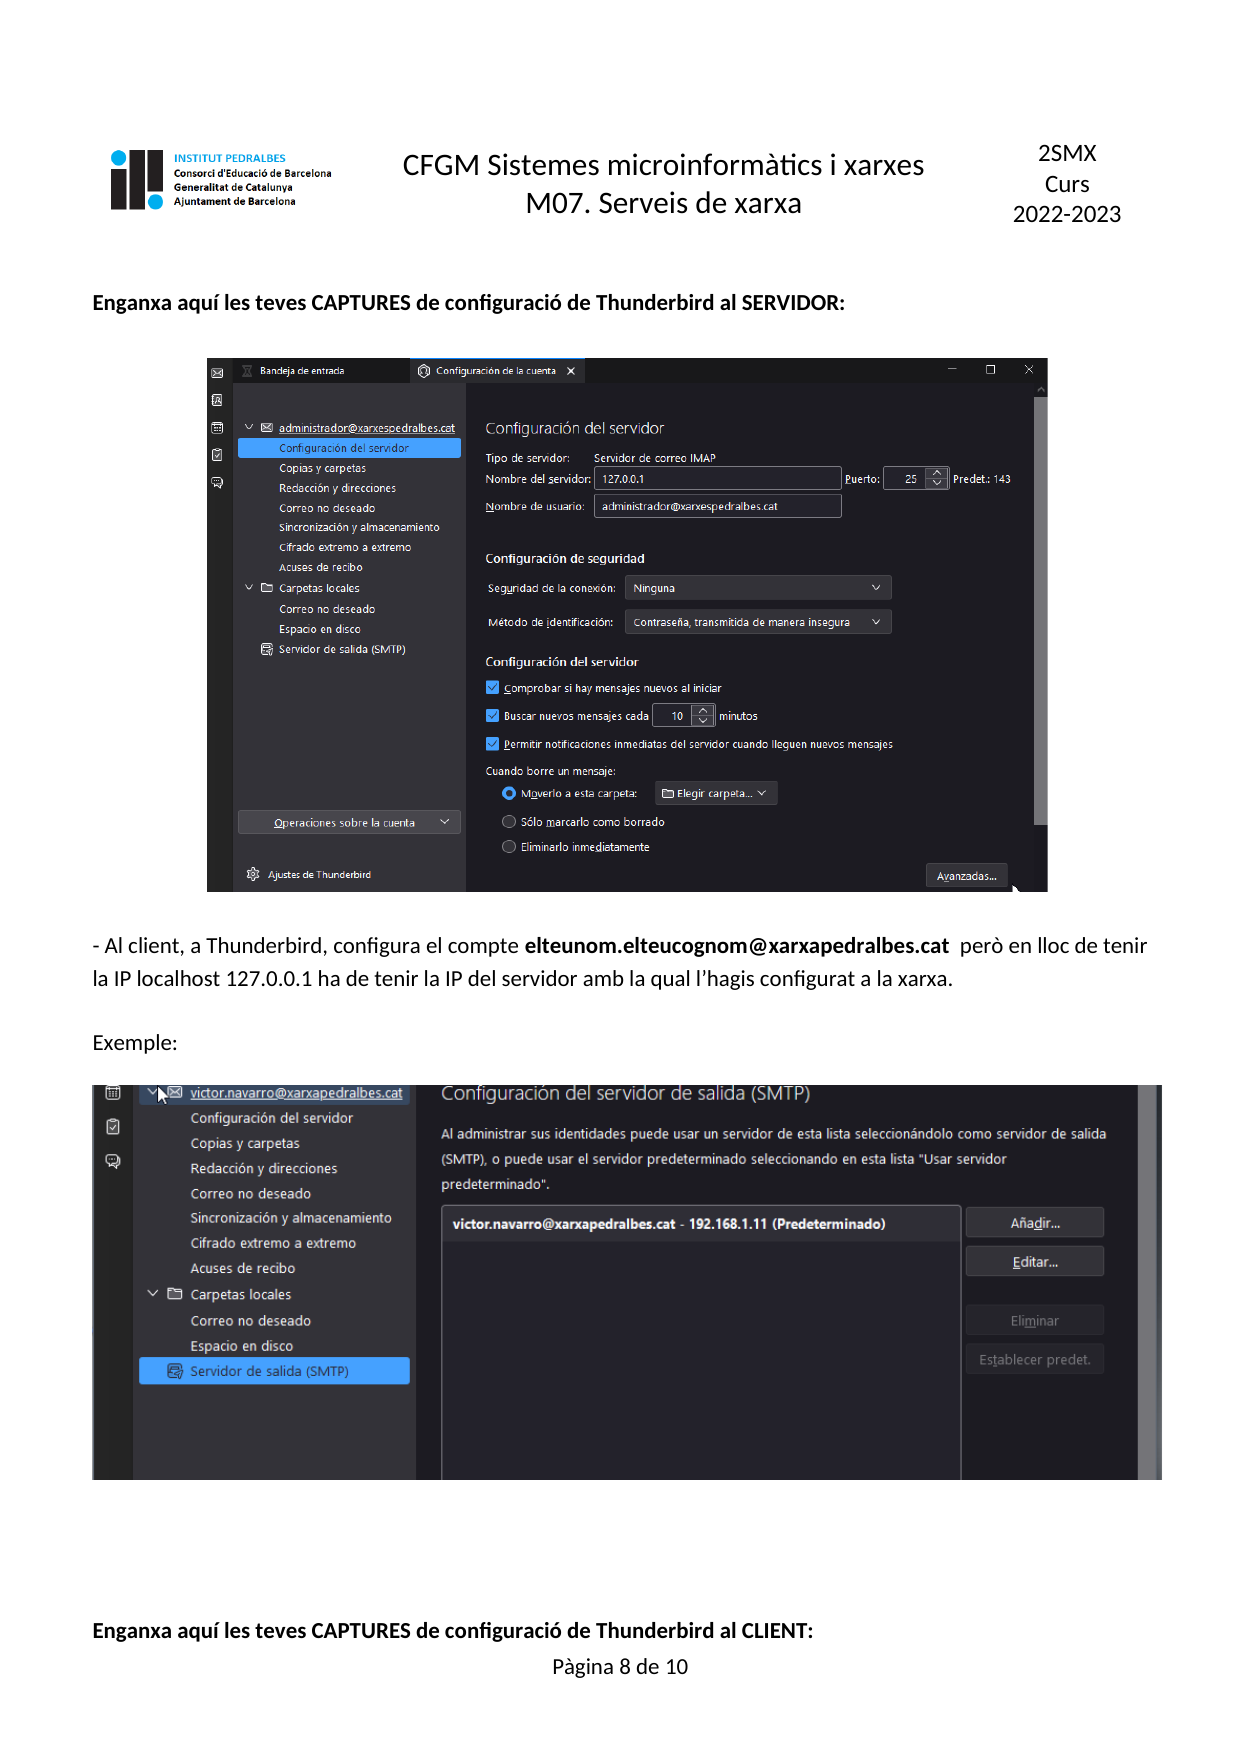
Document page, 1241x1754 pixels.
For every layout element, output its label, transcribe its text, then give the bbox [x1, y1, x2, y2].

text Enganxa aquí les teves CAPTURES de configuració de Thunderbird al SERVIDOR: [92, 288, 1162, 316]
picture [107, 148, 338, 213]
picture [207, 358, 1048, 892]
text - Al client, a Thunderbird, configura el compte elteunom.elteucognom@xarxapedralbes.cat però en lloc de tenir la IP localhost 127.0.0.1 ha de tenir la IP del servidor amb la qual l’hagis configurat a la xarxa. [92, 932, 1162, 992]
text Enganxa aquí les teves CAPTURES de configuració de Thunderbird al CLIENT: [92, 1617, 1162, 1644]
picture [92, 1085, 1163, 1480]
text Exemple: [92, 1028, 1162, 1056]
